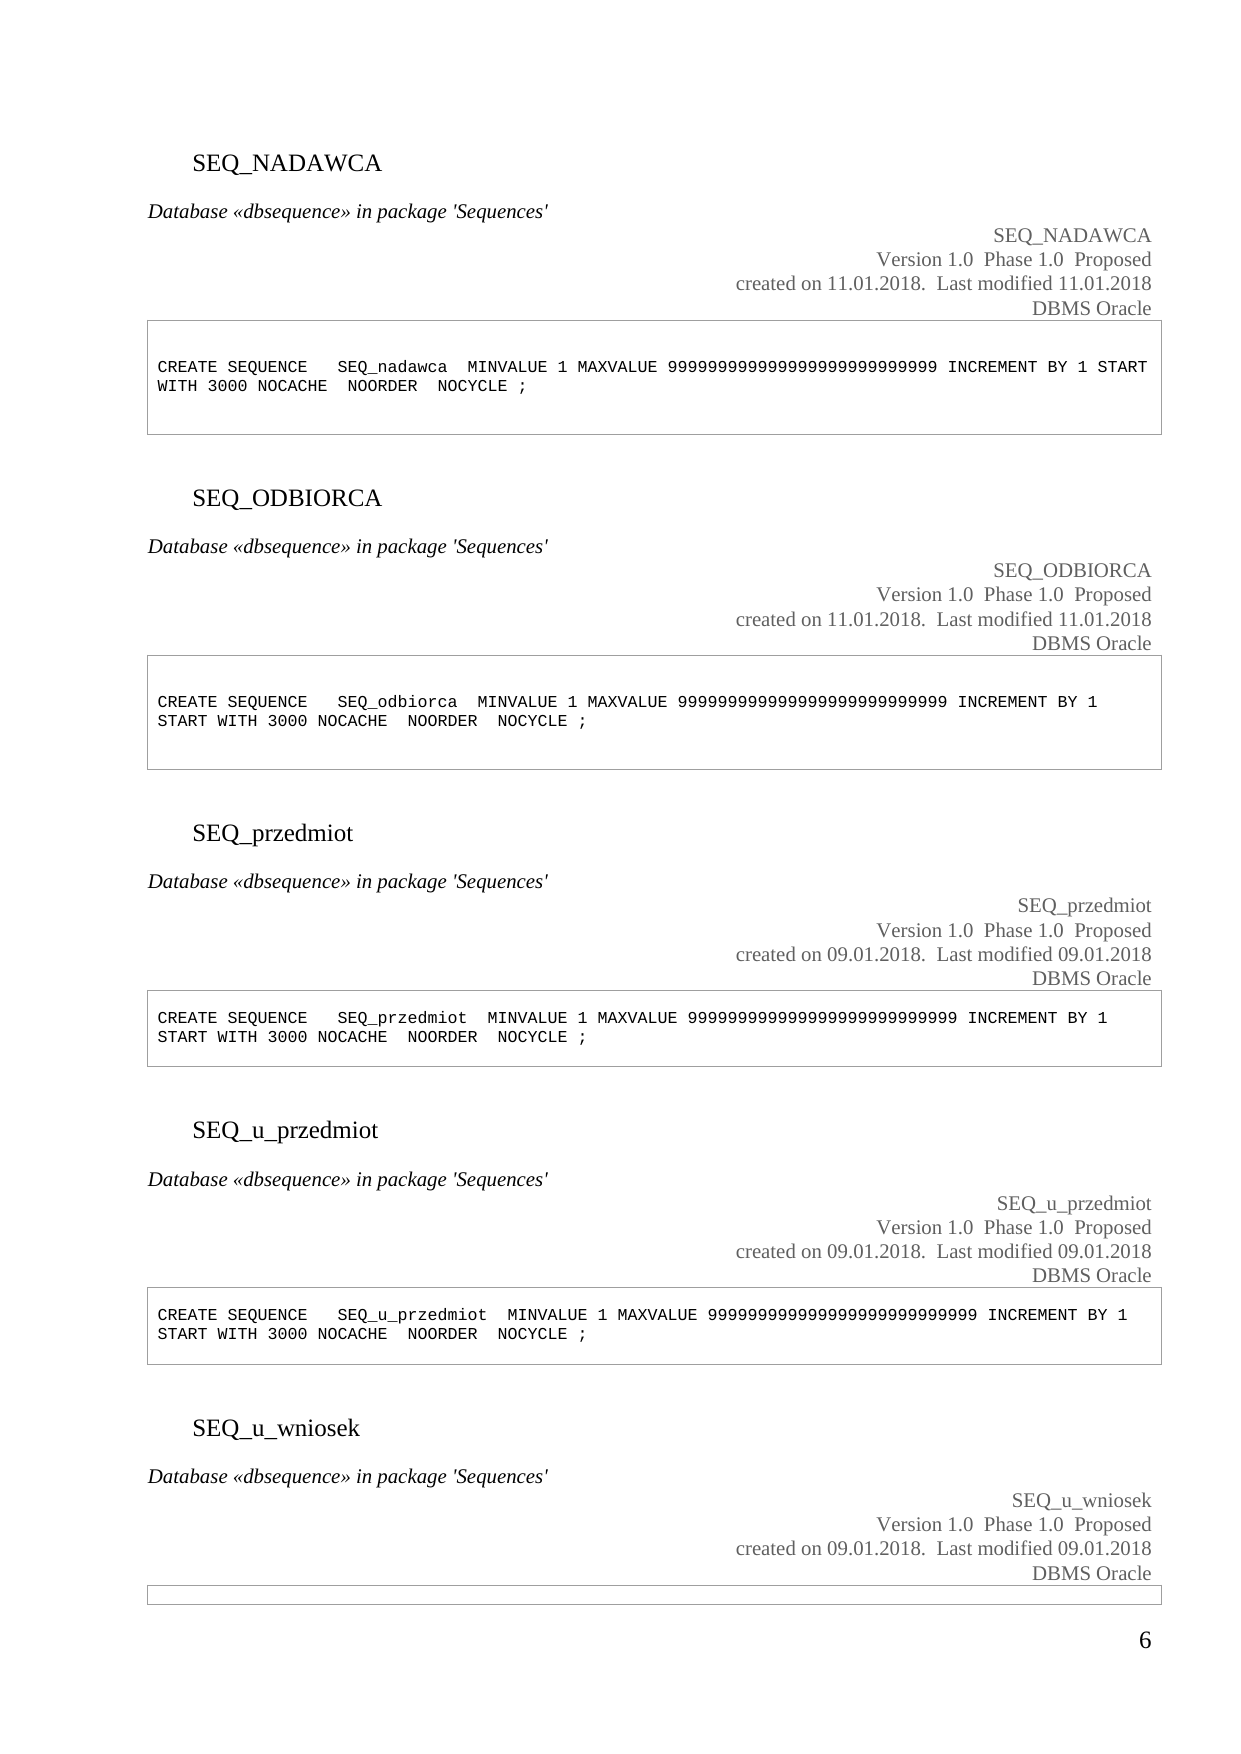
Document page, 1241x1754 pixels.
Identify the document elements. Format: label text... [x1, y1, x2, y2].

text Database «dbsequence» in package 'Sequences' [148, 534, 1152, 558]
text Version 1.0 Phase 1.0 Proposed [148, 582, 1152, 606]
text Database «dbsequence» in package 'Sequences' [148, 869, 1152, 893]
table_header CREATE SEQUENCE SEQ_u_przedmiot MINVALUE 1 MAXVALUE 999999999999999999999999999 INCREMENT BY 1 START WITH 3000 NOCACHE NOORDER NOCYCLE ; [148, 1288, 1161, 1363]
text SEQ_przedmiot [148, 893, 1152, 917]
table_header CREATE SEQUENCE SEQ_odbiorca MINVALUE 1 MAXVALUE 999999999999999999999999999 INCREMENT BY 1 START WITH 3000 NOCACHE NOORDER NOCYCLE ; [148, 656, 1161, 769]
text SEQ_u_wniosek [148, 1488, 1152, 1512]
text SEQ_ODBIORCA [148, 483, 1152, 512]
text created on 09.01.2018. Last modified 09.01.2018 [148, 1536, 1152, 1560]
text Version 1.0 Phase 1.0 Proposed [148, 247, 1152, 271]
text SEQ_ODBIORCA [148, 558, 1152, 582]
text DBMS Oracle [148, 631, 1152, 654]
text Database «dbsequence» in package 'Sequences' [148, 1464, 1152, 1488]
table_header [148, 1586, 1161, 1604]
text Version 1.0 Phase 1.0 Proposed [148, 1512, 1152, 1536]
text SEQ_u_przedmiot [148, 1191, 1152, 1215]
text SEQ_u_wniosek [148, 1413, 1152, 1441]
text SEQ_u_przedmiot [148, 1115, 1152, 1144]
text Version 1.0 Phase 1.0 Proposed [148, 917, 1152, 942]
text SEQ_NADAWCA [148, 223, 1152, 247]
text DBMS Oracle [148, 1560, 1152, 1584]
text Version 1.0 Phase 1.0 Proposed [148, 1215, 1152, 1239]
text DBMS Oracle [148, 1263, 1152, 1287]
table_header CREATE SEQUENCE SEQ_przedmiot MINVALUE 1 MAXVALUE 999999999999999999999999999 INCREMENT BY 1 START WITH 3000 NOCACHE NOORDER NOCYCLE ; [148, 991, 1161, 1066]
text created on 09.01.2018. Last modified 09.01.2018 [148, 942, 1152, 966]
text Database «dbsequence» in package 'Sequences' [148, 1167, 1152, 1191]
text DBMS Oracle [148, 295, 1152, 319]
text Database «dbsequence» in package 'Sequences' [148, 199, 1152, 223]
text created on 11.01.2018. Last modified 11.01.2018 [148, 271, 1152, 295]
text SEQ_przedmiot [148, 818, 1152, 847]
text created on 11.01.2018. Last modified 11.01.2018 [148, 606, 1152, 631]
text created on 09.01.2018. Last modified 09.01.2018 [148, 1239, 1152, 1263]
text DBMS Oracle [148, 966, 1152, 990]
text SEQ_NADAWCA [148, 148, 1152, 176]
table_header CREATE SEQUENCE SEQ_nadawca MINVALUE 1 MAXVALUE 999999999999999999999999999 INCREMENT BY 1 START WITH 3000 NOCACHE NOORDER NOCYCLE ; [148, 321, 1161, 434]
